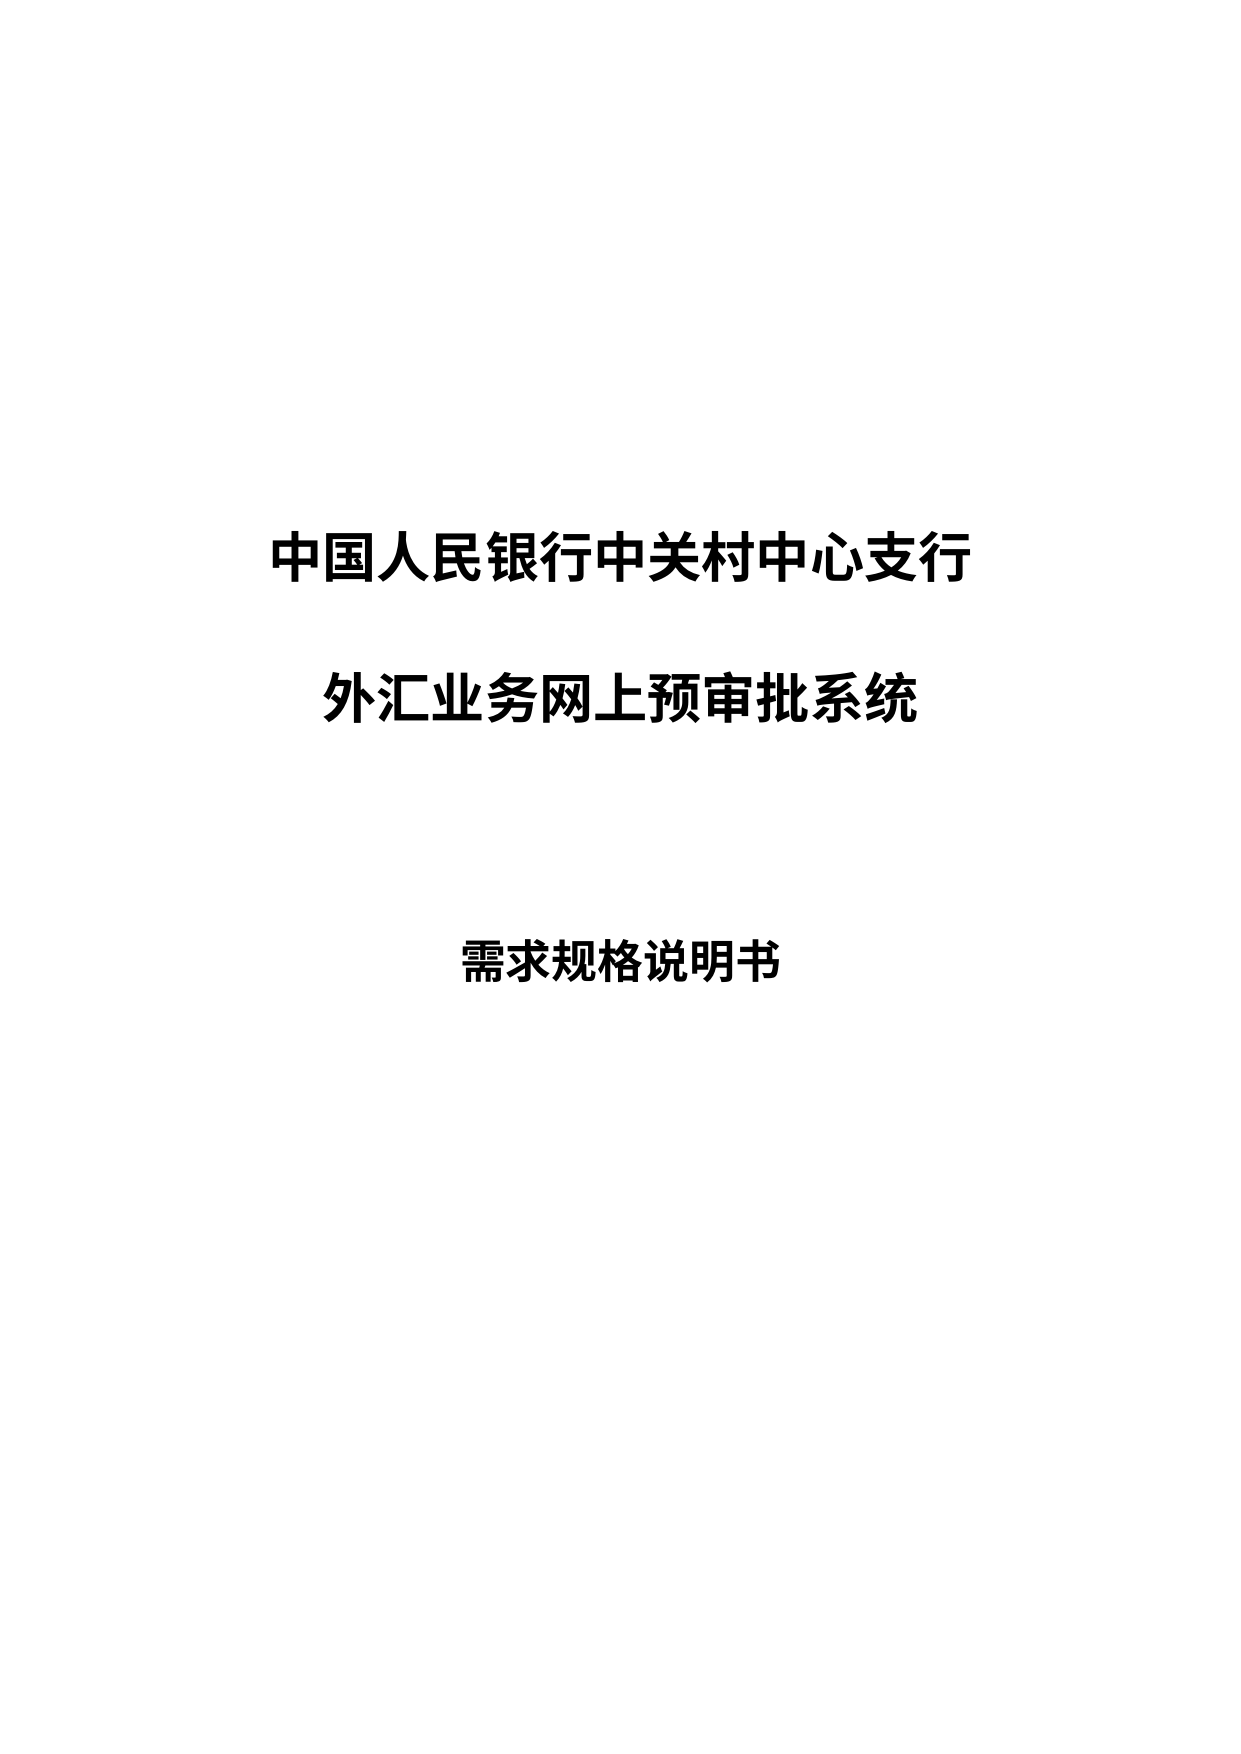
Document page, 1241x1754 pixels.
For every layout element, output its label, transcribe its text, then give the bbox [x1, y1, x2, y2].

text 需求规格说明书 [165, 924, 1075, 992]
text 中国人民银行中关村中心支行 [165, 503, 1075, 605]
text 外汇业务网上预审批系统 [165, 644, 1075, 746]
